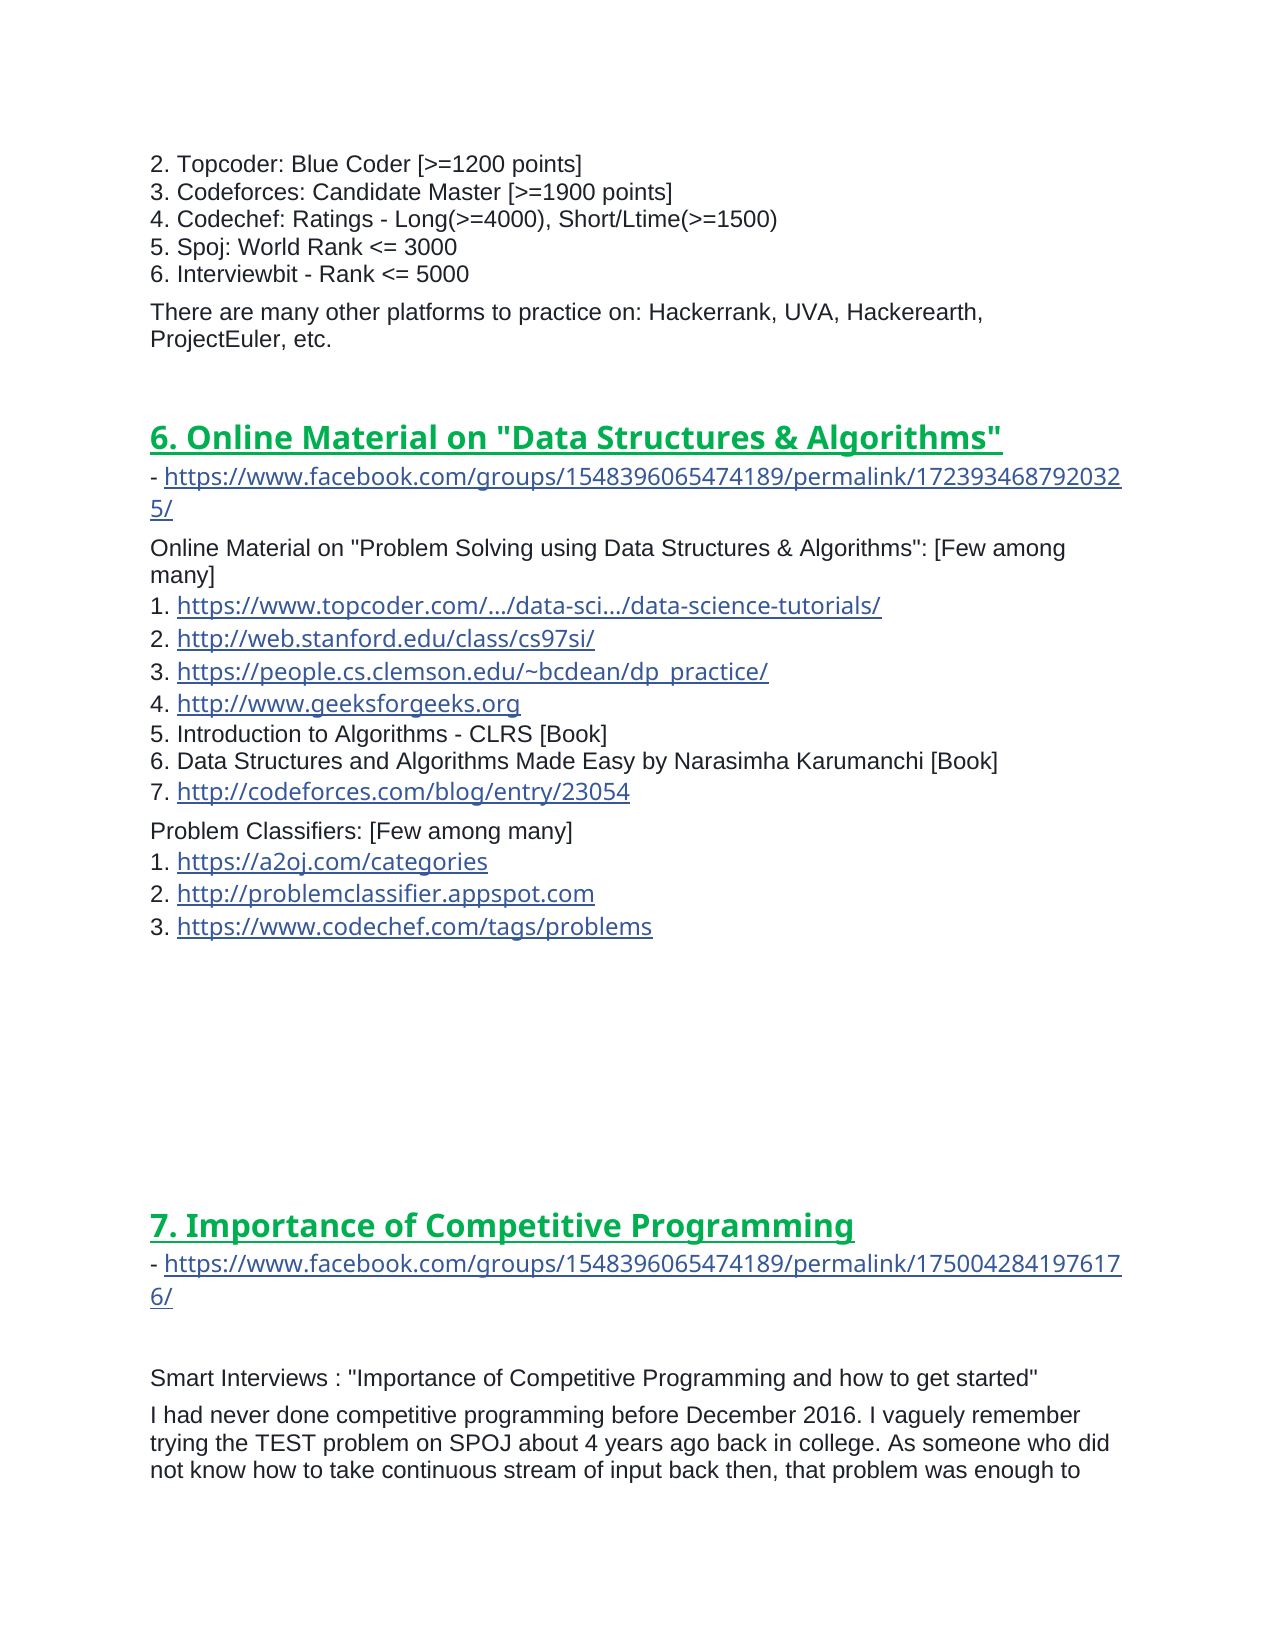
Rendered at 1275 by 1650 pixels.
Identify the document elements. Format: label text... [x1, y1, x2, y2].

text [150, 1401, 1125, 1484]
text Smart Interviews : "Importance of Competitive Programming and how to get started" [150, 1364, 1125, 1391]
text There are many other platforms to practice on: Hackerrank, UVA, Hackerearth, ProjectEuler, etc. [150, 297, 1125, 353]
text Online Material on "Problem Solving using Data Structures & Algorithms": [Few among many] 1. https://www.topcoder.com/…/data-sci…/data-science-tutorials/ 2. http://web.stanford.edu/class/cs97si/ 3. https://people.cs.clemson.edu/~bcdean/dp_practice/ 4. http://www.geeksforgeeks.org 5. Introduction to Algorithms - CLRS [Book] 6. Data Structures and Algorithms Made Easy by Narasimha Karumanchi [Book] 7. http://codeforces.com/blog/entry/23054 [150, 534, 1125, 807]
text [150, 150, 1125, 288]
text Problem Classifiers: [Few among many] 1. https://a2oj.com/categories 2. http://problemclassifier.appspot.com 3. https://www.codechef.com/tags/problems [150, 817, 1125, 942]
text 7. Importance of Competitive Programming - https://www.facebook.com/groups/1548396065474189/permalink/1750042841976176/ [150, 1203, 1125, 1312]
text 6. Online Material on "Data Structures & Algorithms" - https://www.facebook.com/groups/1548396065474189/permalink/1723934687920325/ [150, 415, 1125, 524]
